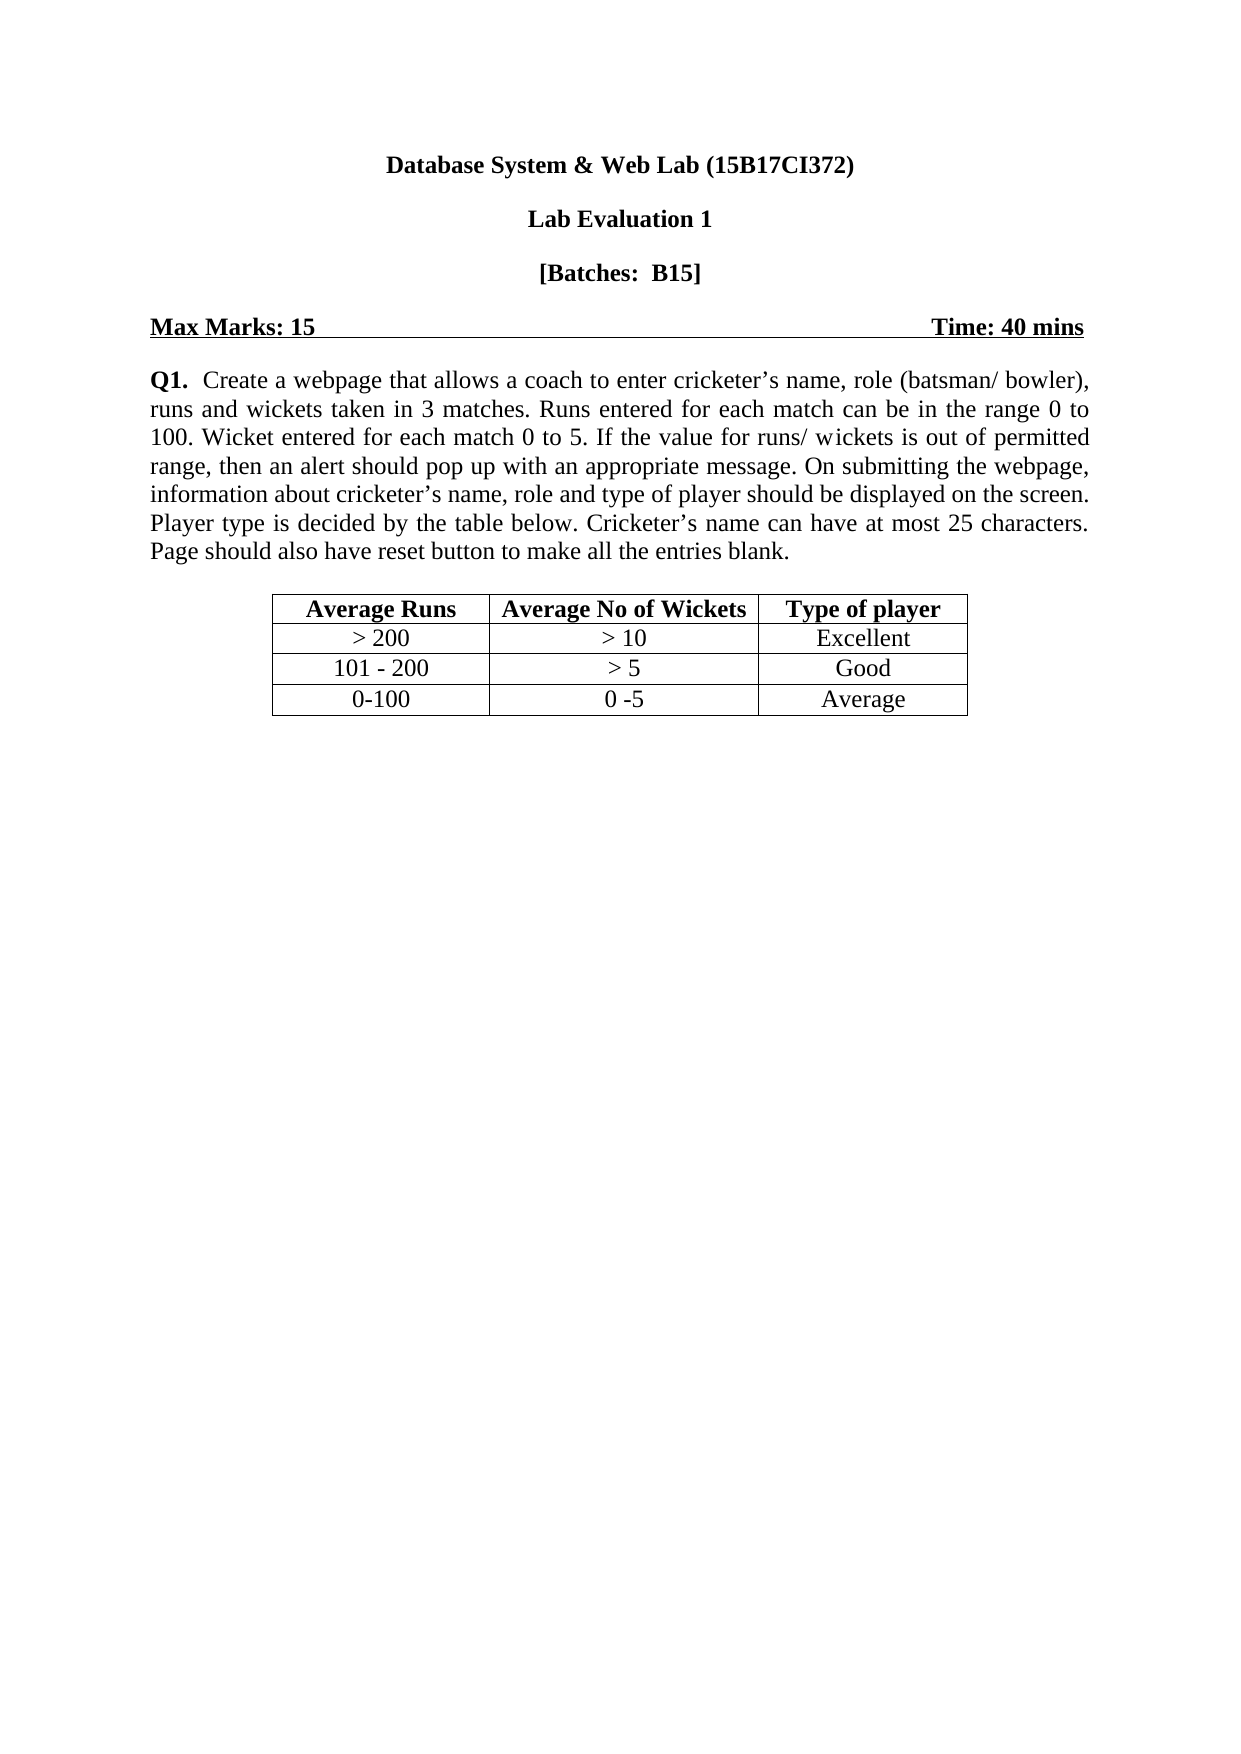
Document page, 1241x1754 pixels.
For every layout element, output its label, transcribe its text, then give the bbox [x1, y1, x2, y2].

table_header Average Runs [273, 595, 489, 623]
table_cell Average [759, 685, 967, 715]
table_cell > 5 [490, 654, 758, 684]
text Q1. Create a webpage that allows a coach to enter cricketer’s name, role (batsman/ bowler), runs and wickets taken in 3 matches. Runs entered for each match can be in the range 0 to 100. Wicket entered for each match 0 to 5. If the value for runs/ wickets is out of permitted range, then an alert should pop up with an appropriate message. On submitting the webpage, information about cricketer’s name, role and type of player should be displayed on the screen. Player type is decided by the table below. Cricketer’s name can have at most 25 characters. Page should also have reset button to make all the entries blank. [150, 365, 1090, 565]
table_cell > 10 [490, 624, 758, 653]
table_cell 0 -5 [490, 685, 758, 715]
text Database System & Web Lab (15B17CI372) [150, 150, 1090, 179]
table_header Average No of Wickets [490, 595, 758, 623]
text [Batches: B15] [150, 258, 1090, 286]
text Max Marks: 15 Time: 40 mins [150, 312, 1090, 340]
text Lab Evaluation 1 [150, 204, 1090, 233]
table_cell Good [759, 654, 967, 684]
table_cell 101 - 200 [273, 654, 489, 684]
table_header Type of player [759, 595, 967, 623]
table_cell > 200 [273, 624, 489, 653]
table_cell Excellent [759, 624, 967, 653]
table_cell 0-100 [273, 685, 489, 715]
